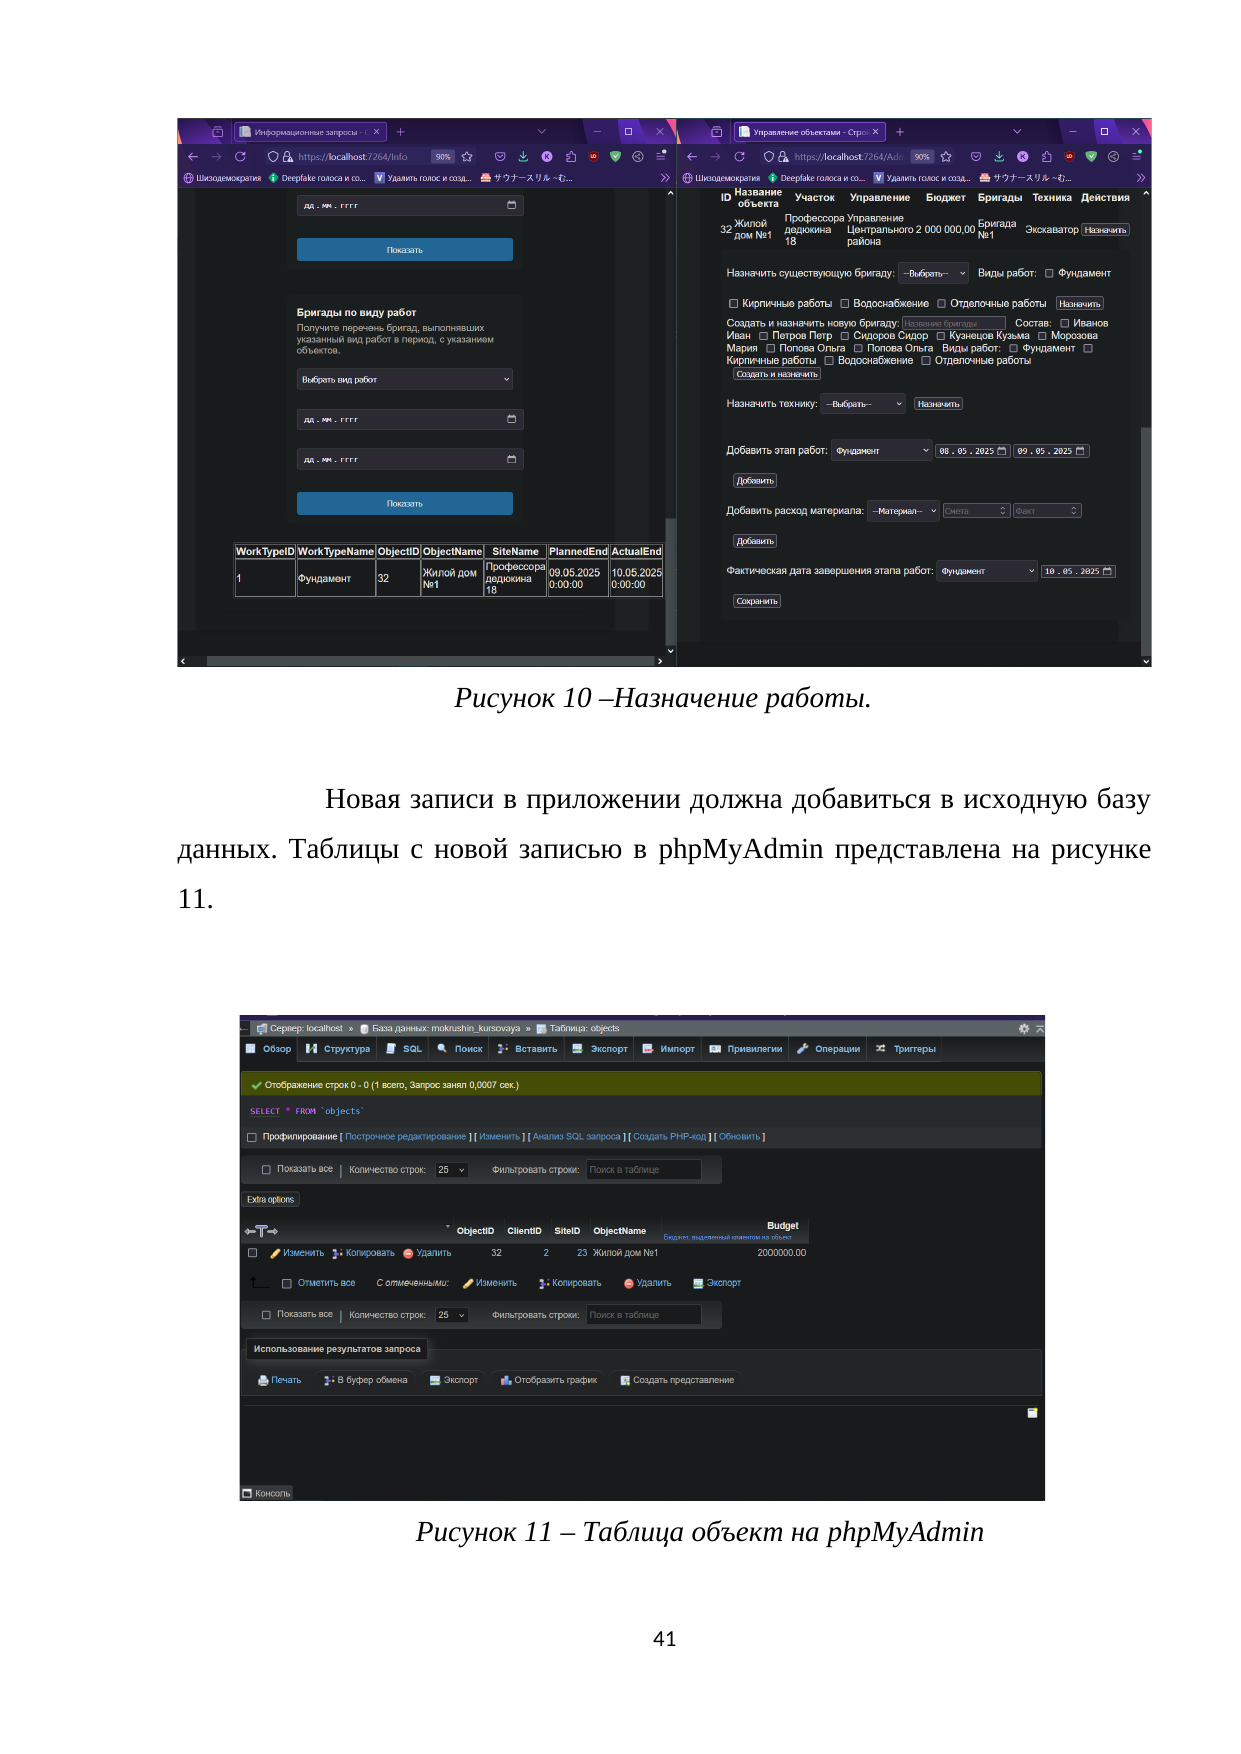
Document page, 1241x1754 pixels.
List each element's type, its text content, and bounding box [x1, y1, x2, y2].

picture [177, 118, 1152, 667]
text Рисунок 11 – Таблица объект на phpMyAdmin [177, 1514, 1152, 1548]
text Новая записи в приложении должна добавиться в исходную базу данных. Таблицы с новой записью в phpMyAdmin представлена на рисунке 11. [177, 781, 1152, 915]
picture [239, 1015, 1046, 1501]
text Рисунок 10 –Назначение работы. [177, 680, 1152, 714]
